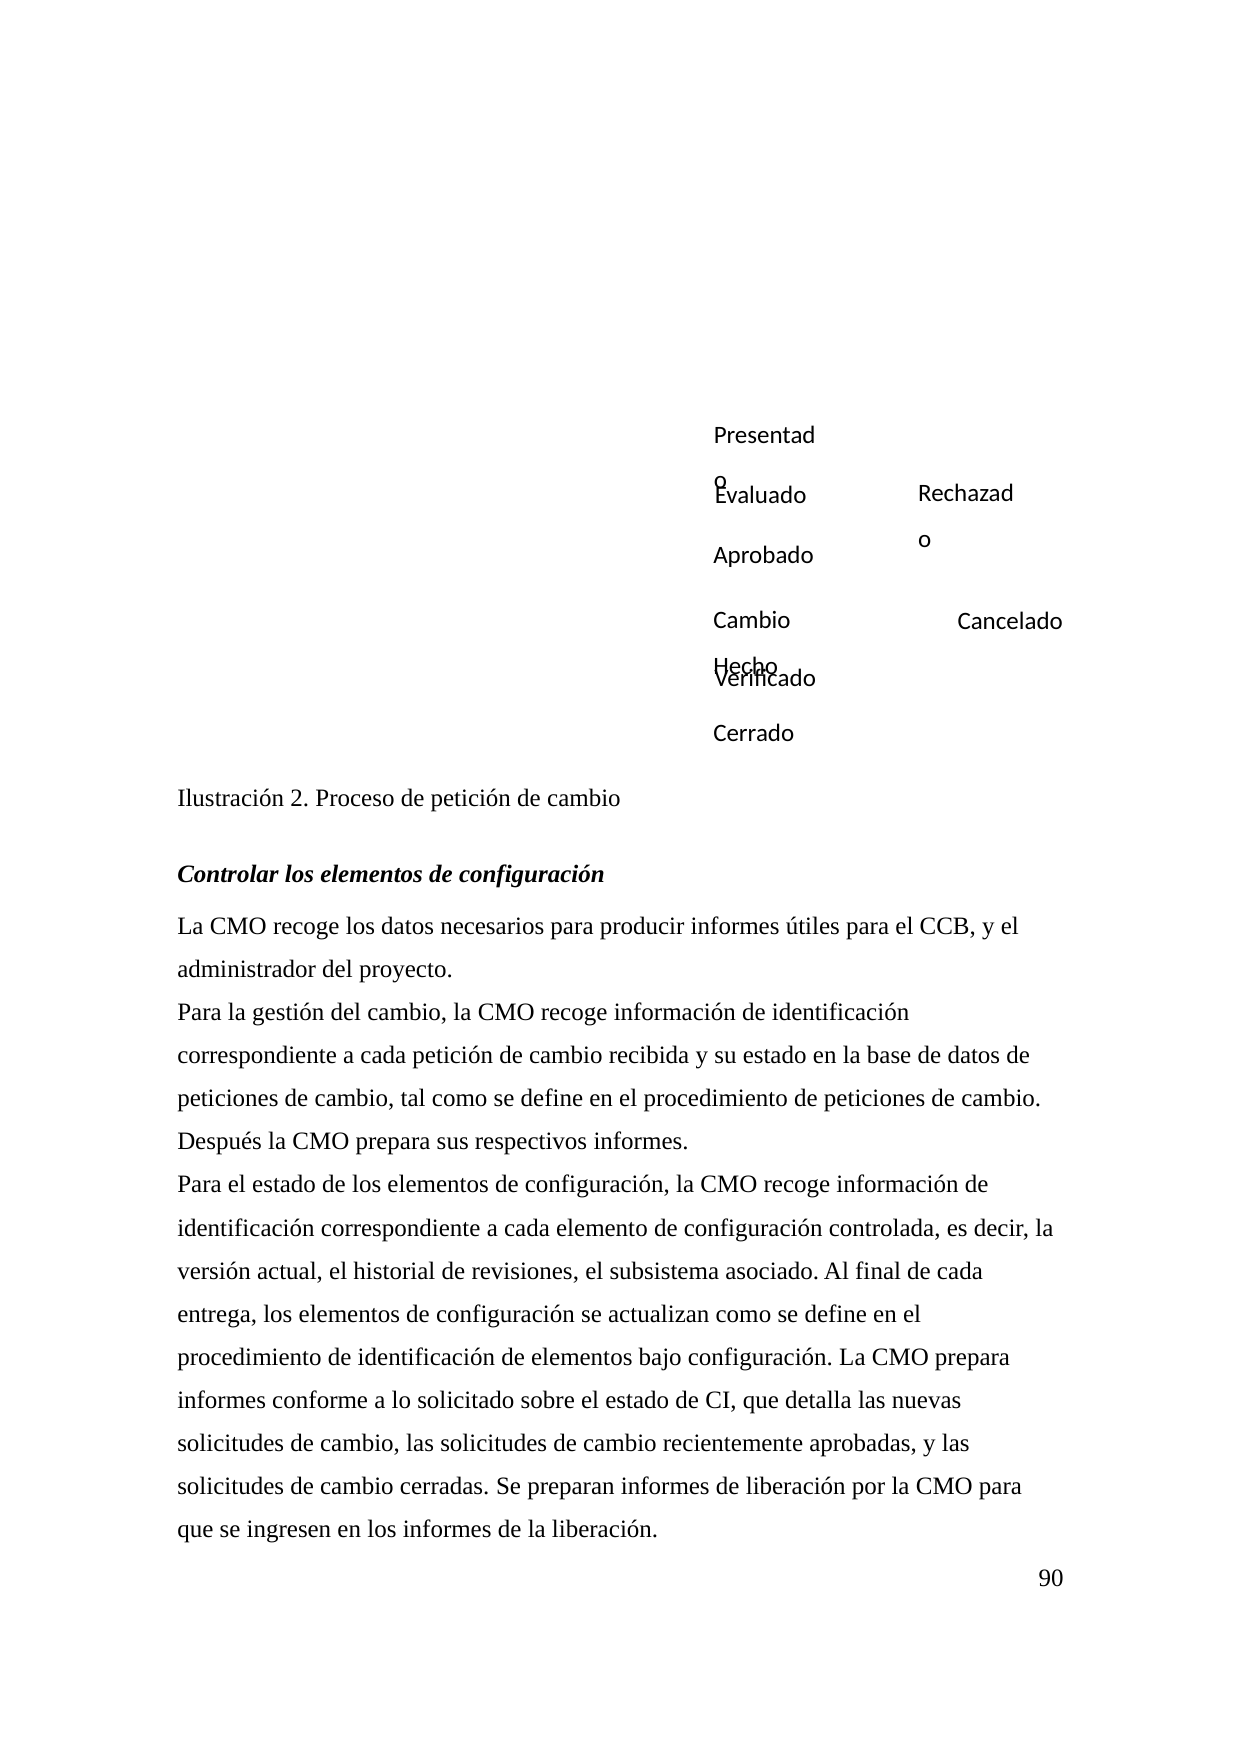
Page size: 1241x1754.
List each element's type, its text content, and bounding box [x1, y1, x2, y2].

text Para la gestión del cambio, la CMO recoge información de identificación correspondiente a cada petición de cambio recibida y su estado en la base de datos de peticiones de cambio, tal como se define en el procedimiento de peticiones de cambio. Después la CMO prepara sus respectivos informes. [177, 997, 1063, 1155]
text Para el estado de los elementos de configuración, la CMO recoge información de identificación correspondiente a cada elemento de configuración controlada, es decir, la versión actual, el historial de revisiones, el subsistema asociado. Al final de cada entrega, los elementos de configuración se actualizan como se define en el procedimiento de identificación de elementos bajo configuración. La CMO prepara informes conforme a lo solicitado sobre el estado de CI, que detalla las nuevas solicitudes de cambio, las solicitudes de cambio recientemente aprobadas, y las solicitudes de cambio cerradas. Se preparan informes de liberación por la CMO para que se ingresen en los informes de la liberación. [177, 1169, 1063, 1543]
text La CMO recoge los datos necesarios para producir informes útiles para el CCB, y el administrador del proyecto. [177, 911, 1063, 983]
text Ilustración 2. Proceso de petición de cambio [177, 148, 1063, 812]
subtitle Controlar los elementos de configuración [177, 859, 1063, 888]
